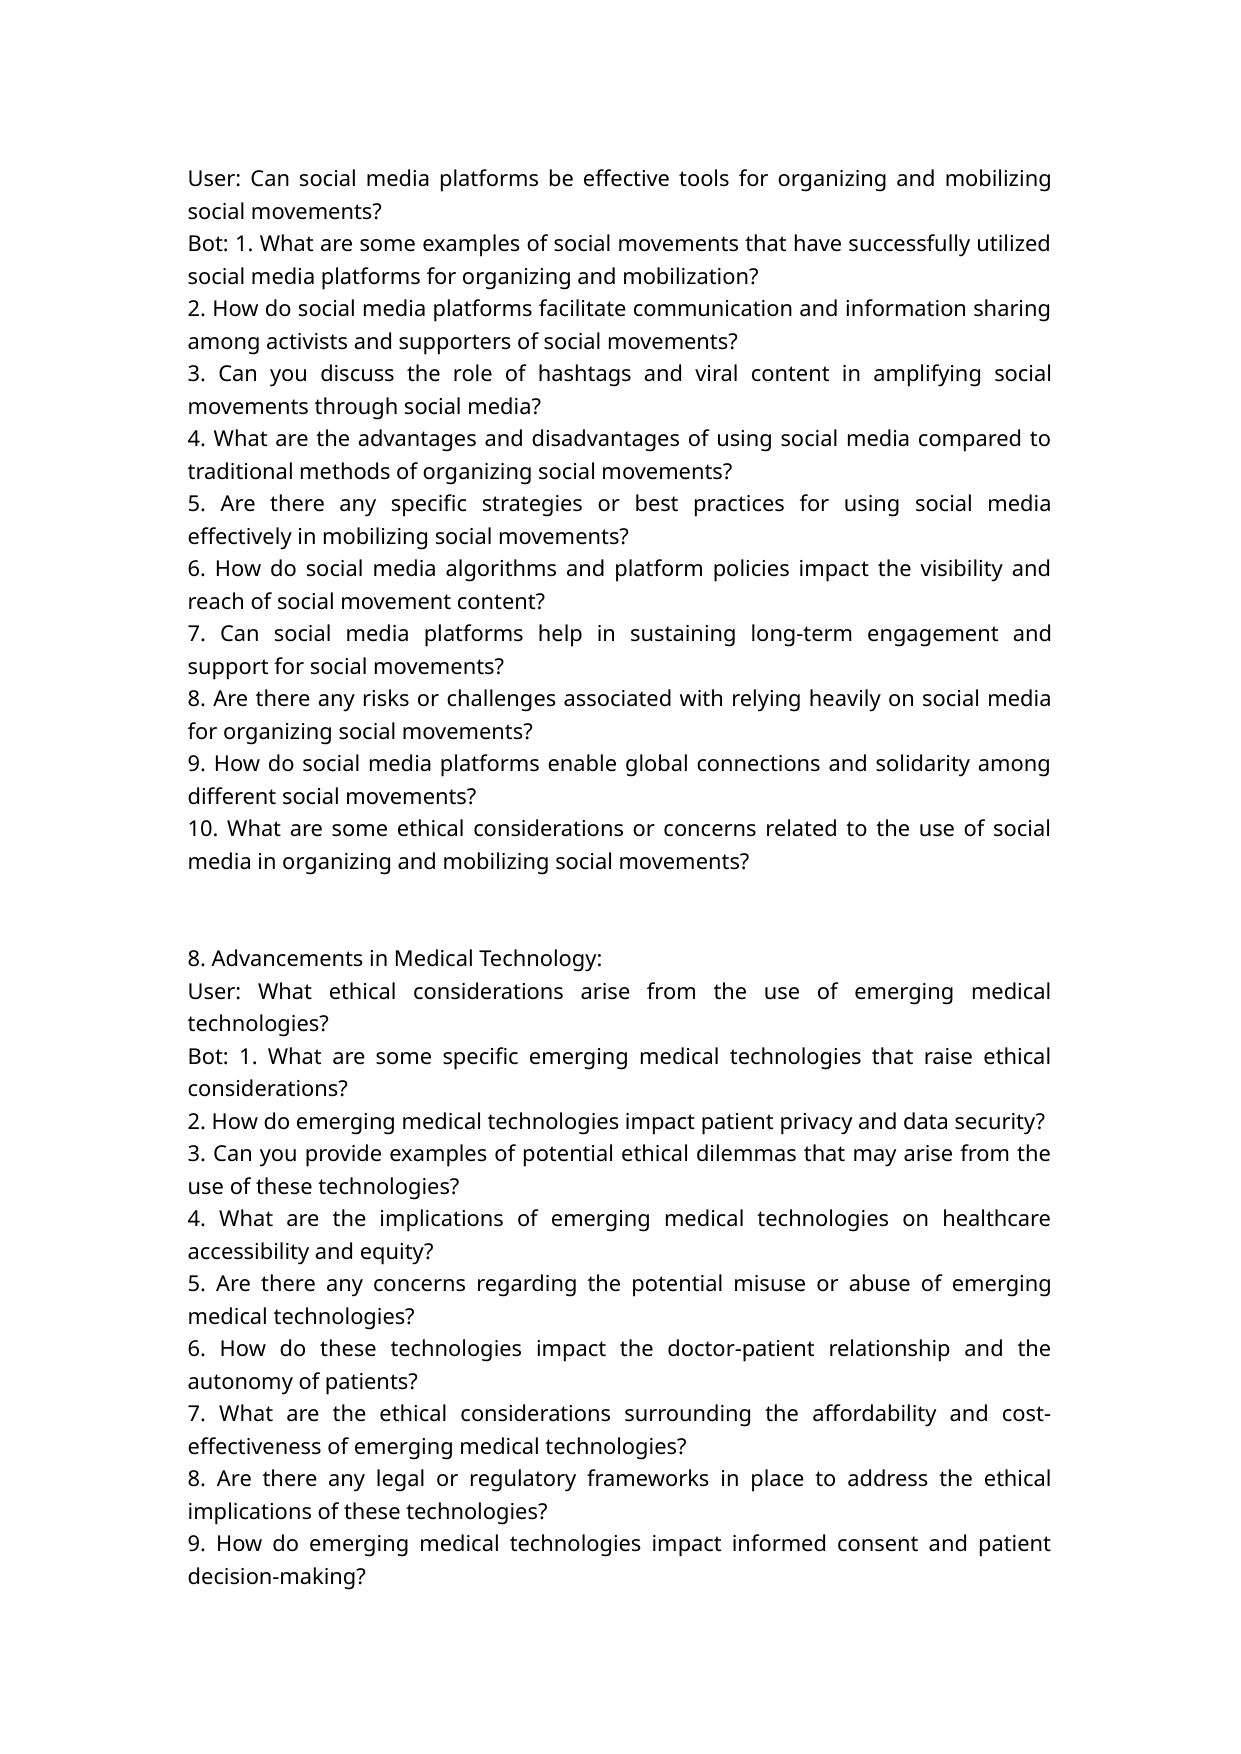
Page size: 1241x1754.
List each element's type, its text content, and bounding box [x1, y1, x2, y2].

text 5. Are there any specific strategies or best practices for using social media effectively in mobilizing social movements? [187, 487, 1053, 552]
text Bot: 1. What are some specific emerging medical technologies that raise ethical considerations? [187, 1039, 1053, 1104]
text 2. How do social media platforms facilitate communication and information sharing among activists and supporters of social movements? [187, 292, 1053, 357]
text 4. What are the implications of emerging medical technologies on healthcare accessibility and equity? [187, 1202, 1053, 1267]
text 2. How do emerging medical technologies impact patient privacy and data security? [187, 1104, 1053, 1137]
text 8. Are there any legal or regulatory frameworks in place to address the ethical implications of these technologies? [187, 1462, 1053, 1527]
text 8. Advancements in Medical Technology: [187, 942, 1053, 974]
text User: Can social media platforms be effective tools for organizing and mobilizing social movements? [187, 162, 1053, 227]
text 3. Can you discuss the role of hashtags and viral content in amplifying social movements through social media? [187, 357, 1053, 422]
text 4. What are the advantages and disadvantages of using social media compared to traditional methods of organizing social movements? [187, 422, 1053, 487]
text 9. How do social media platforms enable global connections and solidarity among different social movements? [187, 747, 1053, 812]
text 5. Are there any concerns regarding the potential misuse or abuse of emerging medical technologies? [187, 1267, 1053, 1332]
text User: What ethical considerations arise from the use of emerging medical technologies? [187, 974, 1053, 1039]
text 7. What are the ethical considerations surrounding the affordability and cost-effectiveness of emerging medical technologies? [187, 1397, 1053, 1462]
text 3. Can you provide examples of potential ethical dilemmas that may arise from the use of these technologies? [187, 1137, 1053, 1202]
text 10. What are some ethical considerations or concerns related to the use of social media in organizing and mobilizing social movements? [187, 812, 1053, 877]
text 7. Can social media platforms help in sustaining long-term engagement and support for social movements? [187, 617, 1053, 682]
text Bot: 1. What are some examples of social movements that have successfully utilized social media platforms for organizing and mobilization? [187, 227, 1053, 292]
text 6. How do social media algorithms and platform policies impact the visibility and reach of social movement content? [187, 552, 1053, 617]
text 6. How do these technologies impact the doctor-patient relationship and the autonomy of patients? [187, 1332, 1053, 1397]
text 9. How do emerging medical technologies impact informed consent and patient decision-making? [187, 1527, 1053, 1592]
text 8. Are there any risks or challenges associated with relying heavily on social media for organizing social movements? [187, 682, 1053, 747]
